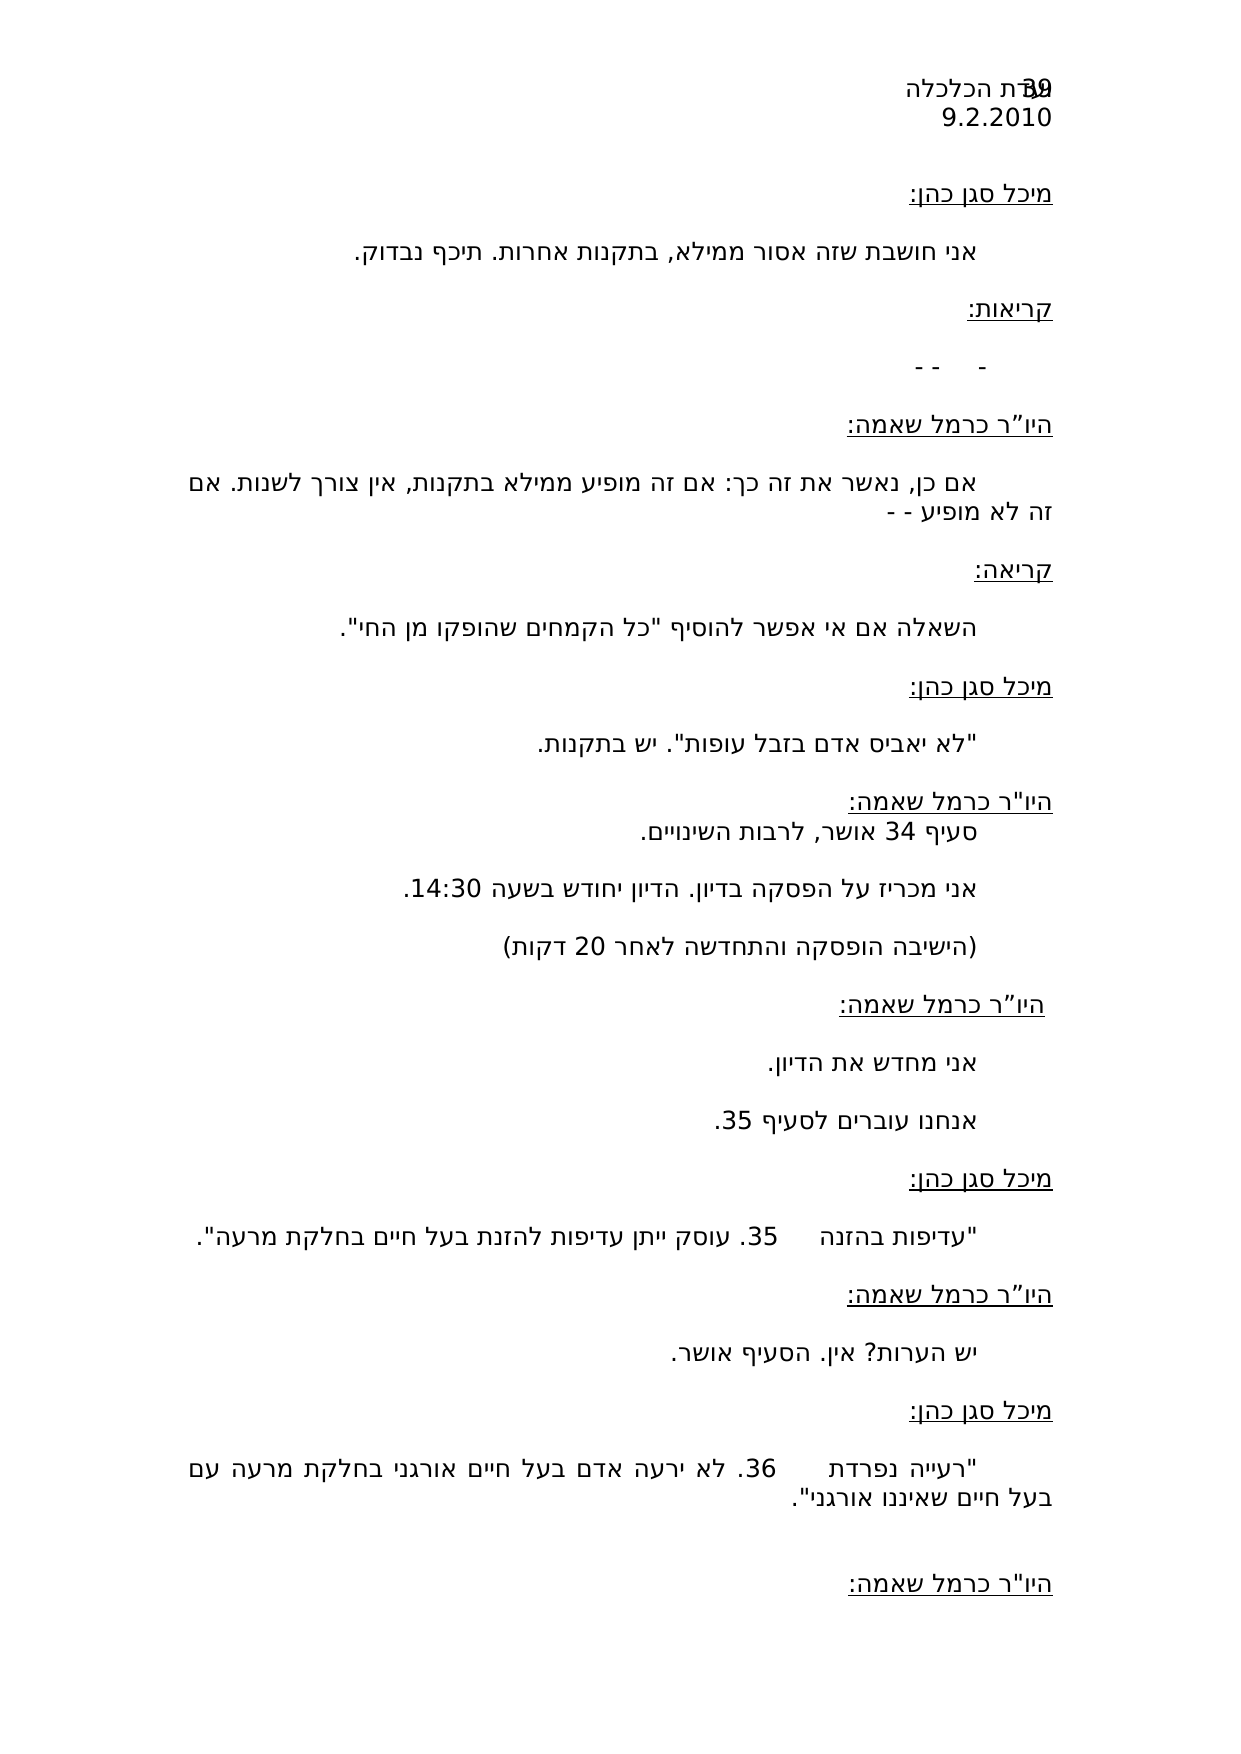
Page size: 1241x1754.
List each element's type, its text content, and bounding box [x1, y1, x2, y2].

text היו"ר כרמל שאמה: [187, 787, 1053, 817]
text היו”ר כרמל שאמה: [187, 990, 1053, 1019]
text היו"ר כרמל שאמה: [187, 1569, 1053, 1599]
list - - [187, 352, 978, 382]
text מיכל סגן כהן: [187, 1164, 1053, 1193]
text אני מחדש את הדיון. [187, 1048, 1053, 1077]
text קריאה: [187, 555, 1053, 584]
text "לא יאביס אדם בזבל עופות". יש בתקנות. [187, 729, 1053, 759]
text מיכל סגן כהן: [187, 179, 1053, 208]
text אני מכריז על הפסקה בדיון. הדיון יחודש בשעה 14:30. [187, 874, 1053, 904]
text מיכל סגן כהן: [187, 642, 1053, 701]
text היו”ר כרמל שאמה: [187, 410, 1053, 439]
text יש הערות? אין. הסעיף אושר. [187, 1338, 1053, 1367]
text מיכל סגן כהן: [187, 1396, 1053, 1425]
text "עדיפות בהזנה 35. עוסק ייתן עדיפות להזנת בעל חיים בחלקת מרעה". [187, 1222, 1053, 1251]
text "רעייה נפרדת 36. לא ירעה אדם בעל חיים אורגני בחלקת מרעה עם בעל חיים שאיננו אורגני". [187, 1454, 1053, 1512]
text אנחנו עוברים לסעיף 35. [187, 1106, 1053, 1135]
text קריאות: [187, 294, 1053, 324]
text (הישיבה הופסקה והתחדשה לאחר 20 דקות) [187, 932, 1053, 962]
text אם כן, נאשר את זה כך: אם זה מופיע ממילא בתקנות, אין צורך לשנות. אם זה לא מופיע - - [187, 468, 1053, 527]
text היו”ר כרמל שאמה: [187, 1280, 1053, 1309]
text השאלה אם אי אפשר להוסיף "כל הקמחים שהופקו מן החי". [187, 613, 1053, 642]
text אני חושבת שזה אסור ממילא, בתקנות אחרות. תיכף נבדוק. [187, 237, 1053, 266]
text סעיף 34 אושר, לרבות השינויים. [187, 817, 1053, 846]
